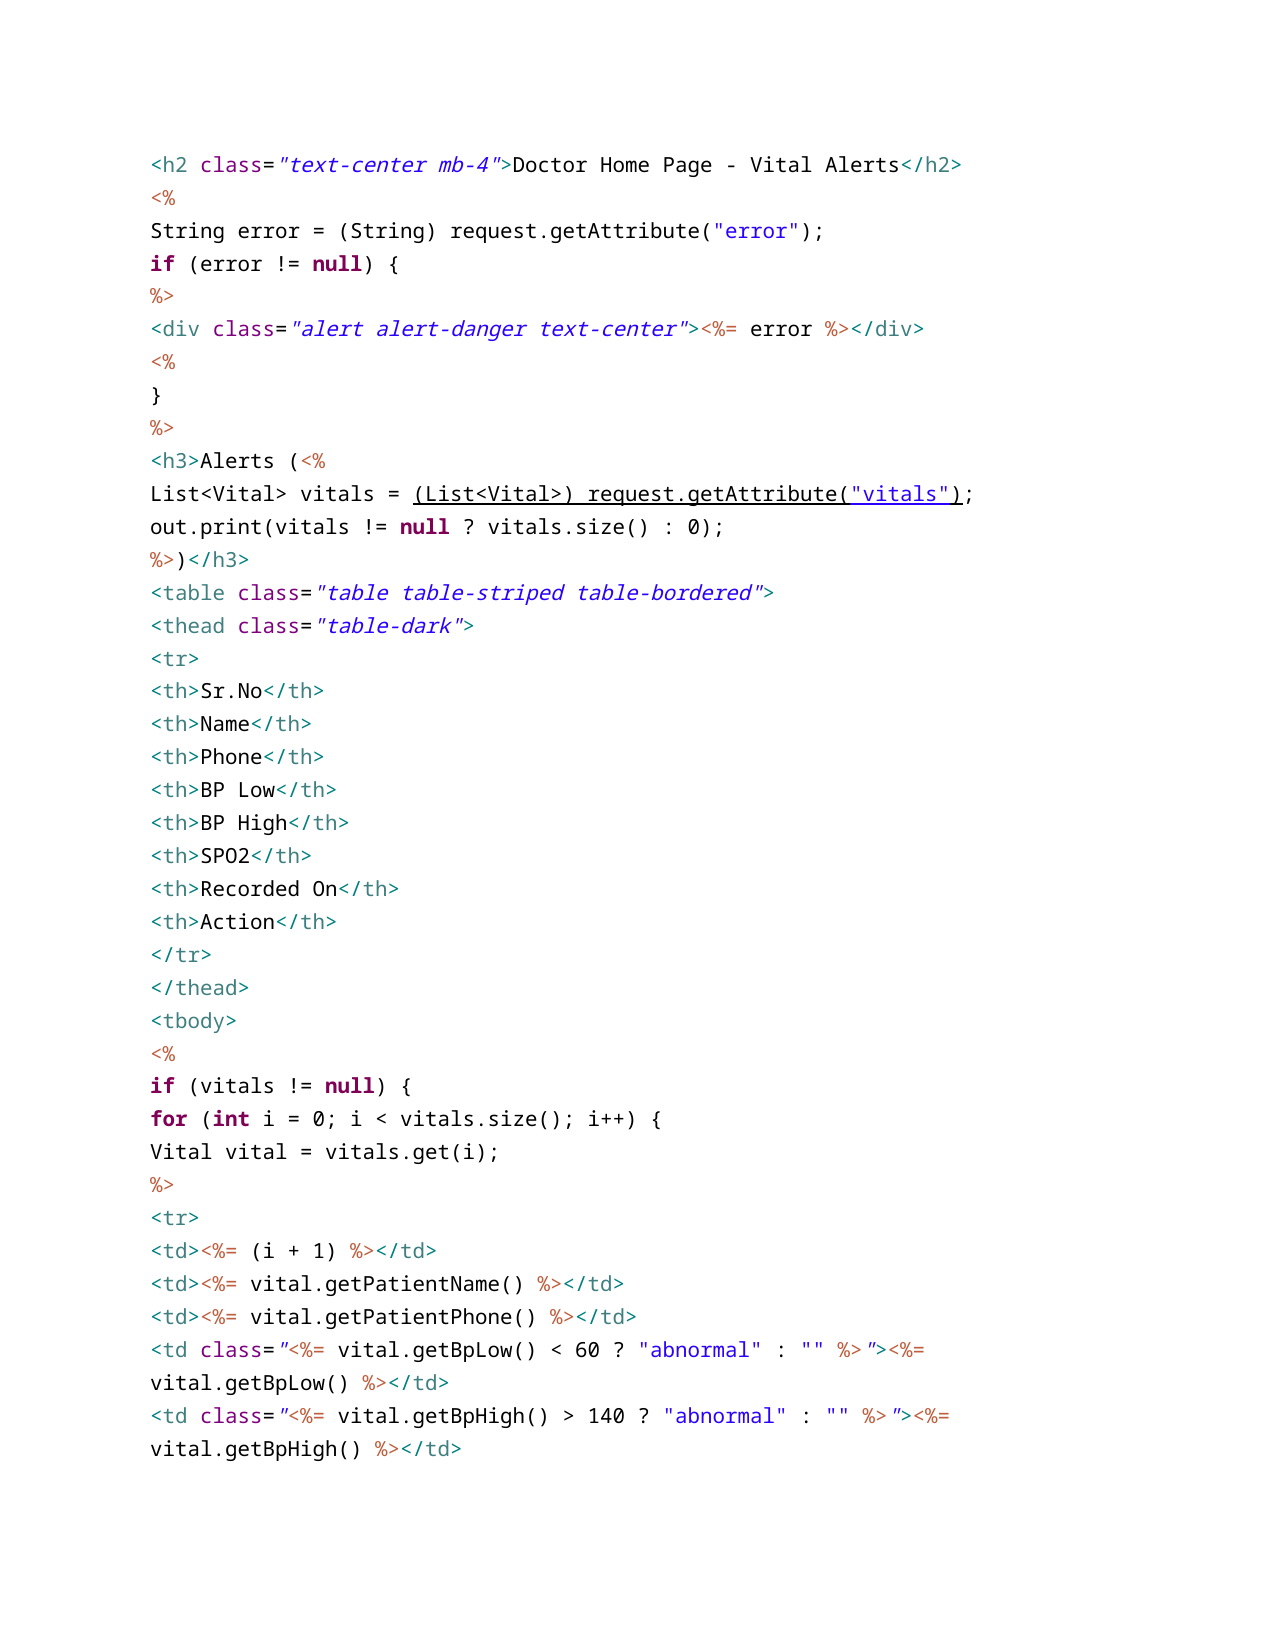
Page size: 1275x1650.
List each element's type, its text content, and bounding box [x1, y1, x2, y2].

text <tr> [150, 1203, 1125, 1232]
text Vital vital = vitals.get(i); [150, 1137, 1125, 1166]
text <table class="table table-striped table-bordered"> [150, 578, 1125, 606]
text <% [150, 347, 1125, 376]
text <div class="alert alert-danger text-center"><%= error %></div> [150, 314, 1125, 343]
text if (vitals != null) { [150, 1072, 1125, 1100]
text if (error != null) { [150, 249, 1125, 277]
text <h2 class="text-center mb-4">Doctor Home Page - Vital Alerts</h2> [150, 150, 1125, 178]
text <tbody> [150, 1006, 1125, 1034]
text <td><%= (i + 1) %></td> [150, 1236, 1125, 1265]
text <th>BP High</th> [150, 808, 1125, 837]
text <th>Recorded On</th> [150, 874, 1125, 903]
text out.print(vitals != null ? vitals.size() : 0); [150, 512, 1125, 541]
text <h3>Alerts (<% [150, 446, 1125, 475]
text for (int i = 0; i < vitals.size(); i++) { [150, 1104, 1125, 1133]
text <th>Sr.No</th> [150, 677, 1125, 705]
text </thead> [150, 973, 1125, 1001]
text </tr> [150, 940, 1125, 968]
text <tr> [150, 644, 1125, 672]
text %> [150, 1170, 1125, 1199]
text <td class="<%= vital.getBpLow() < 60 ? "abnormal" : "" %>"><%= vital.getBpLow() %></td> [150, 1335, 1125, 1396]
text <thead class="table-dark"> [150, 611, 1125, 639]
text <td><%= vital.getPatientPhone() %></td> [150, 1302, 1125, 1331]
text %> [150, 413, 1125, 442]
text String error = (String) request.getAttribute("error"); [150, 216, 1125, 244]
text <% [150, 183, 1125, 211]
text <td><%= vital.getPatientName() %></td> [150, 1269, 1125, 1298]
text <th>SPO2</th> [150, 841, 1125, 870]
text <th>Name</th> [150, 709, 1125, 738]
text <td class="<%= vital.getBpHigh() > 140 ? "abnormal" : "" %>"><%= vital.getBpHigh() %></td> [150, 1401, 1125, 1462]
text List<Vital> vitals = (List<Vital>) request.getAttribute("vitals"); [150, 479, 1125, 508]
text <th>Phone</th> [150, 742, 1125, 771]
text %>)</h3> [150, 545, 1125, 573]
text <th>BP Low</th> [150, 775, 1125, 804]
text <% [150, 1039, 1125, 1067]
text <th>Action</th> [150, 907, 1125, 936]
text } [150, 380, 1125, 409]
text %> [150, 282, 1125, 310]
